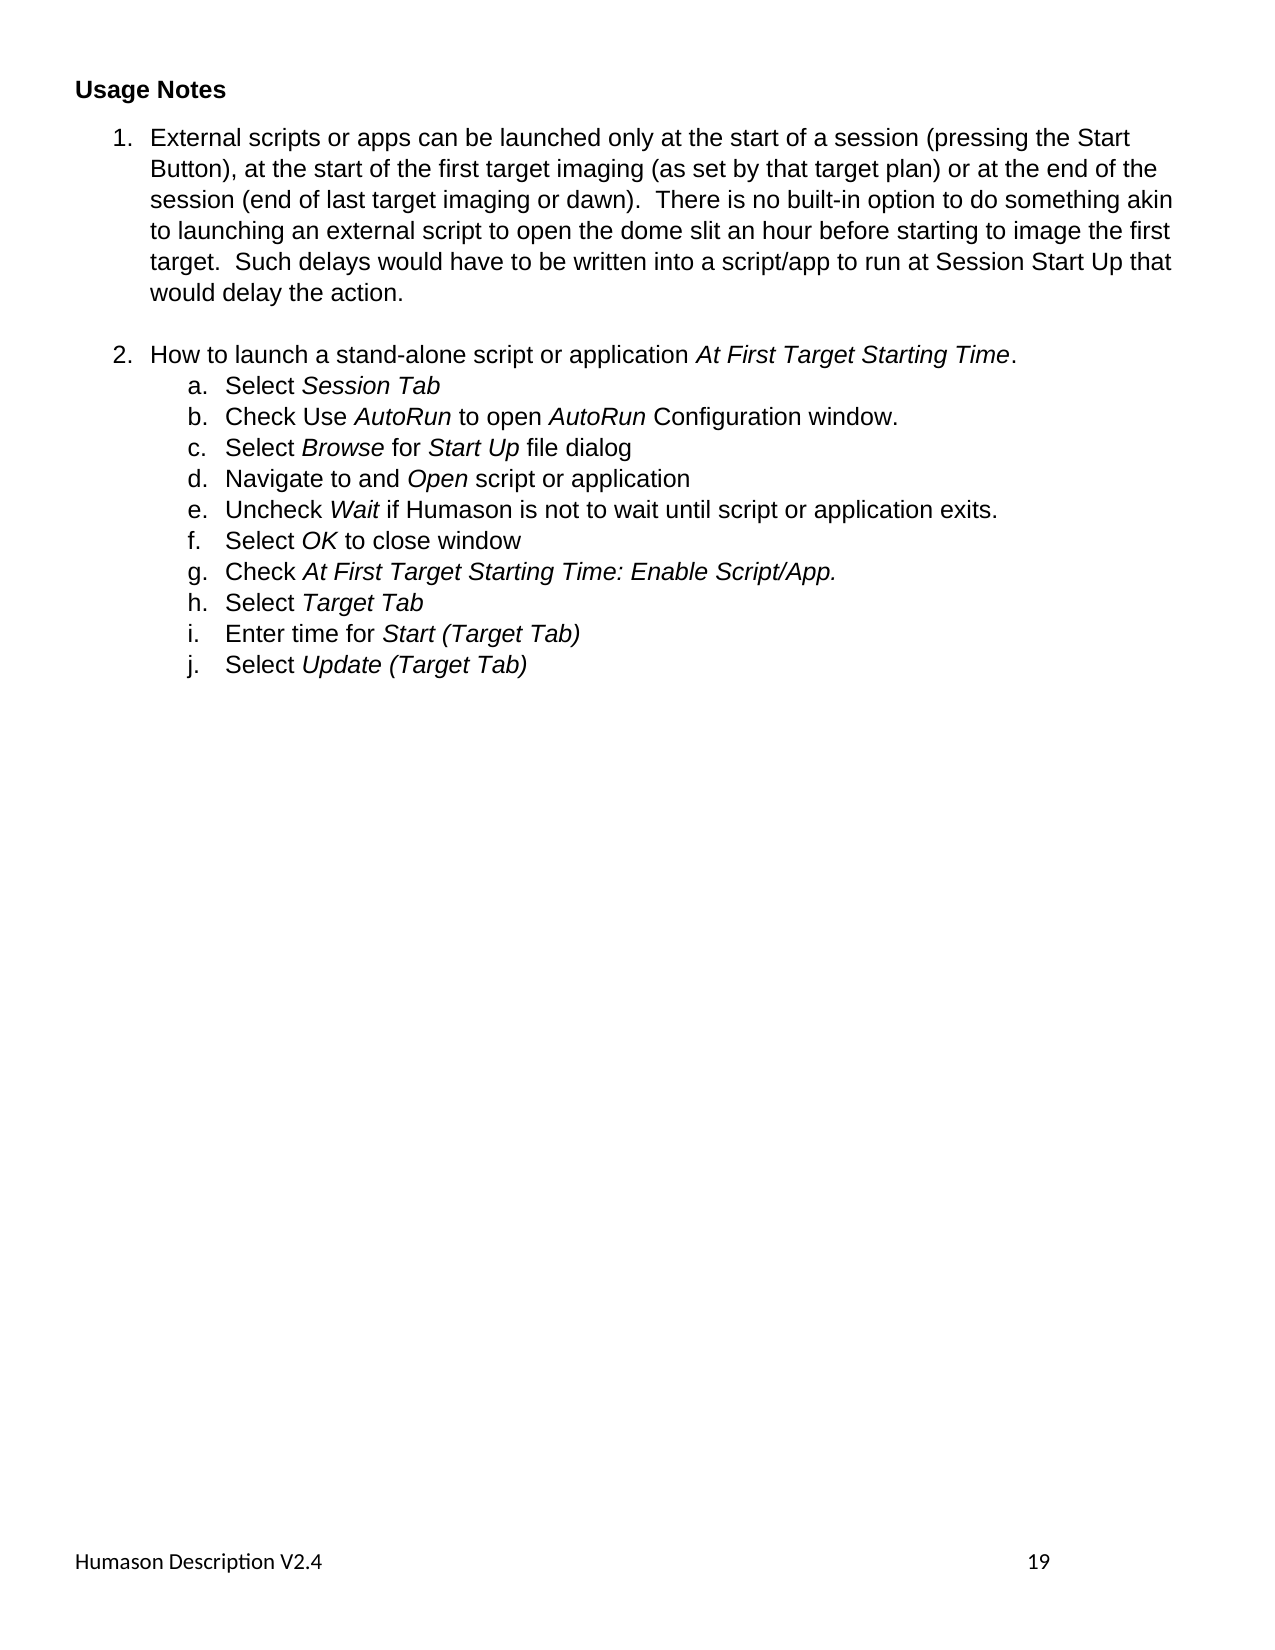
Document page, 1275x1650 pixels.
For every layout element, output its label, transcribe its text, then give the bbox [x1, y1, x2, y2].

list Enter time for Start (Target Tab) [187, 619, 1200, 648]
list Select Browse for Start Up file dialog [187, 433, 1200, 462]
list External scripts or apps can be launched only at the start of a session (pressing the Start Button), at the start of the first target imaging (as set by that target plan) or at the end of the session (end of last target imaging or dawn). There is no built-in option to do something akin to launching an external script to open the dome slit an hour before starting to image the first target. Such delays would have to be written into a script/app to run at Session Start Up that would delay the action. [112, 123, 1200, 307]
list Select Target Tab [187, 588, 1200, 617]
list Uncheck Wait if Humason is not to wait until script or application exits. [187, 495, 1200, 524]
text Usage Notes [75, 75, 1200, 104]
list Check At First Target Starting Time: Enable Script/App. [187, 557, 1200, 586]
list Select Session Tab [187, 371, 1200, 400]
list Select Update (Target Tab) [187, 650, 1200, 679]
list Navigate to and Open script or application [187, 464, 1200, 493]
list Check Use AutoRun to open AutoRun Configuration window. [187, 402, 1200, 431]
list How to launch a stand-alone script or application At First Target Starting Time. [112, 340, 1200, 369]
list Select OK to close window [187, 526, 1200, 555]
